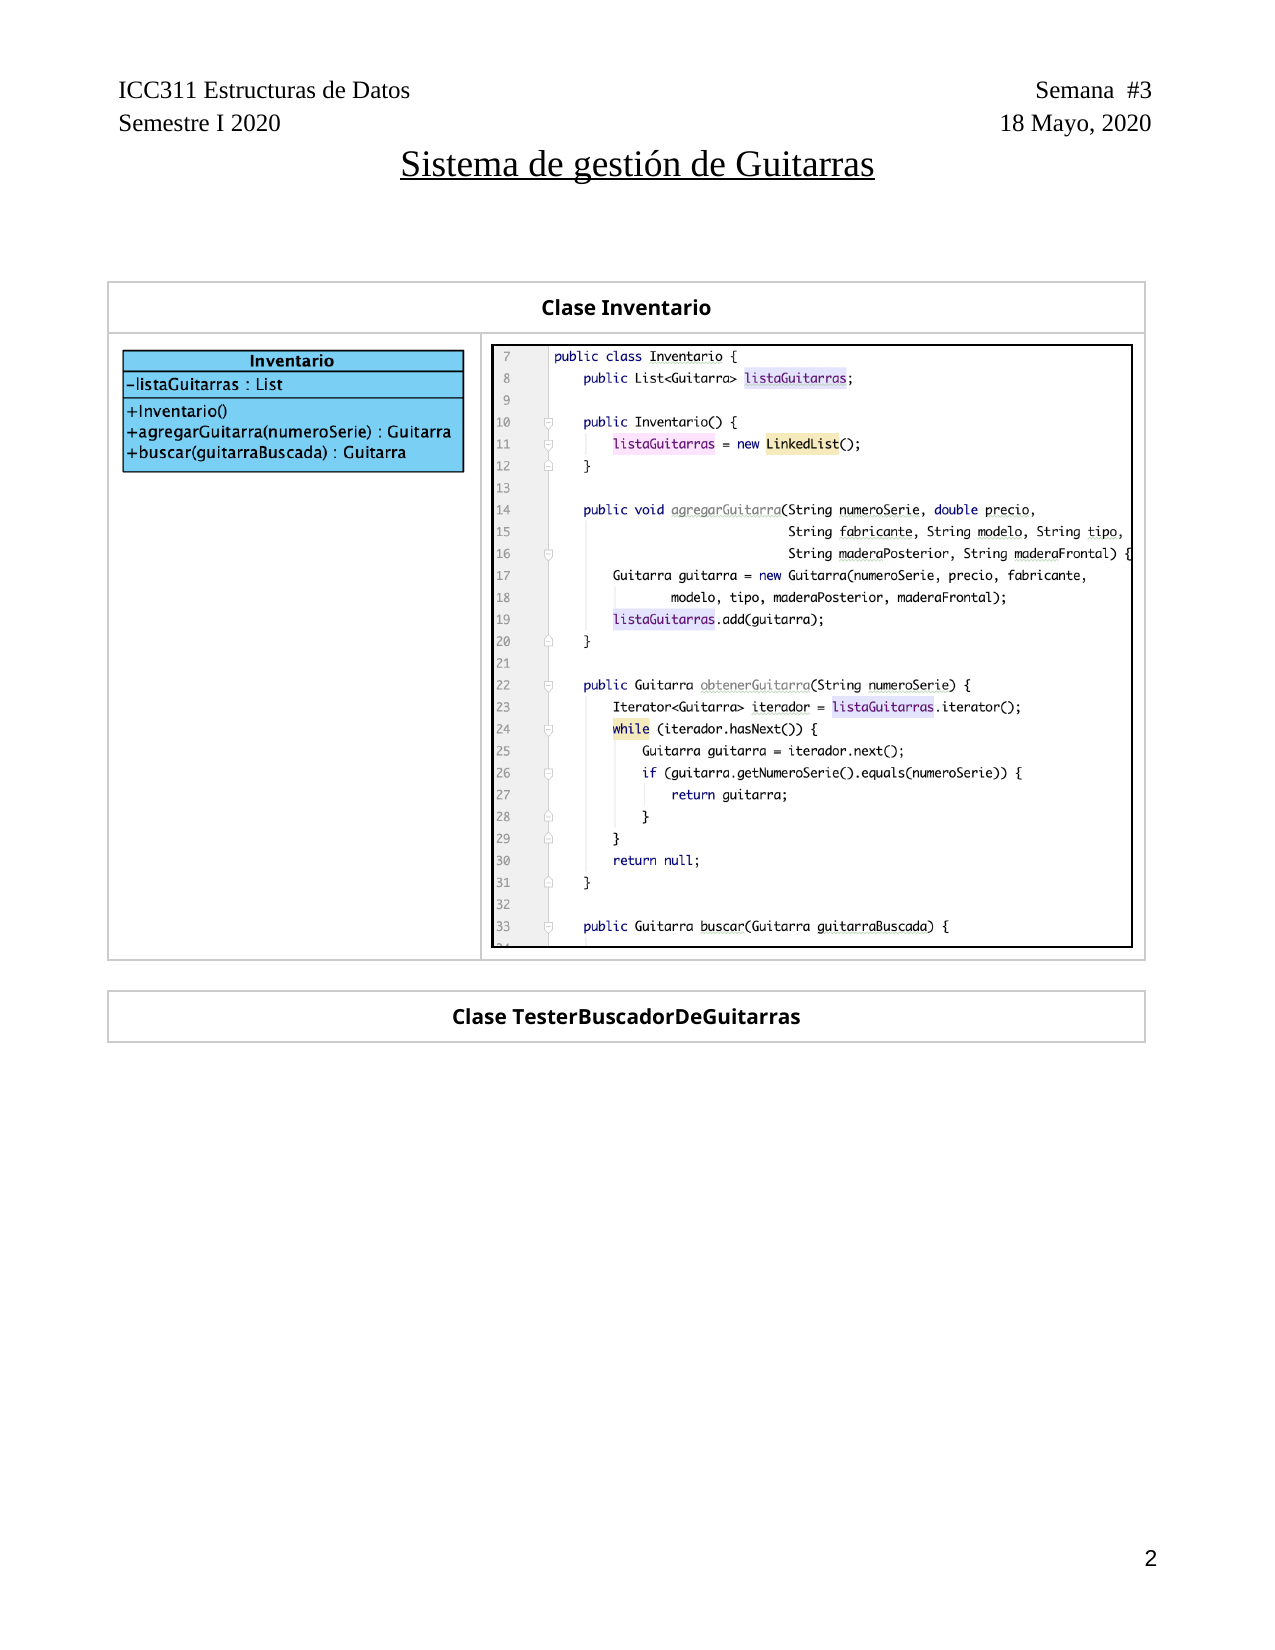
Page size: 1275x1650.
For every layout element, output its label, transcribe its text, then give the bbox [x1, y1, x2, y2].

table_cell [109, 334, 480, 959]
table_header Clase Inventario [109, 283, 1144, 332]
picture [494, 346, 1131, 946]
picture [118, 344, 470, 480]
table_cell [482, 334, 1144, 959]
table_header Clase TesterBuscadorDeGuitarras [109, 992, 1144, 1041]
